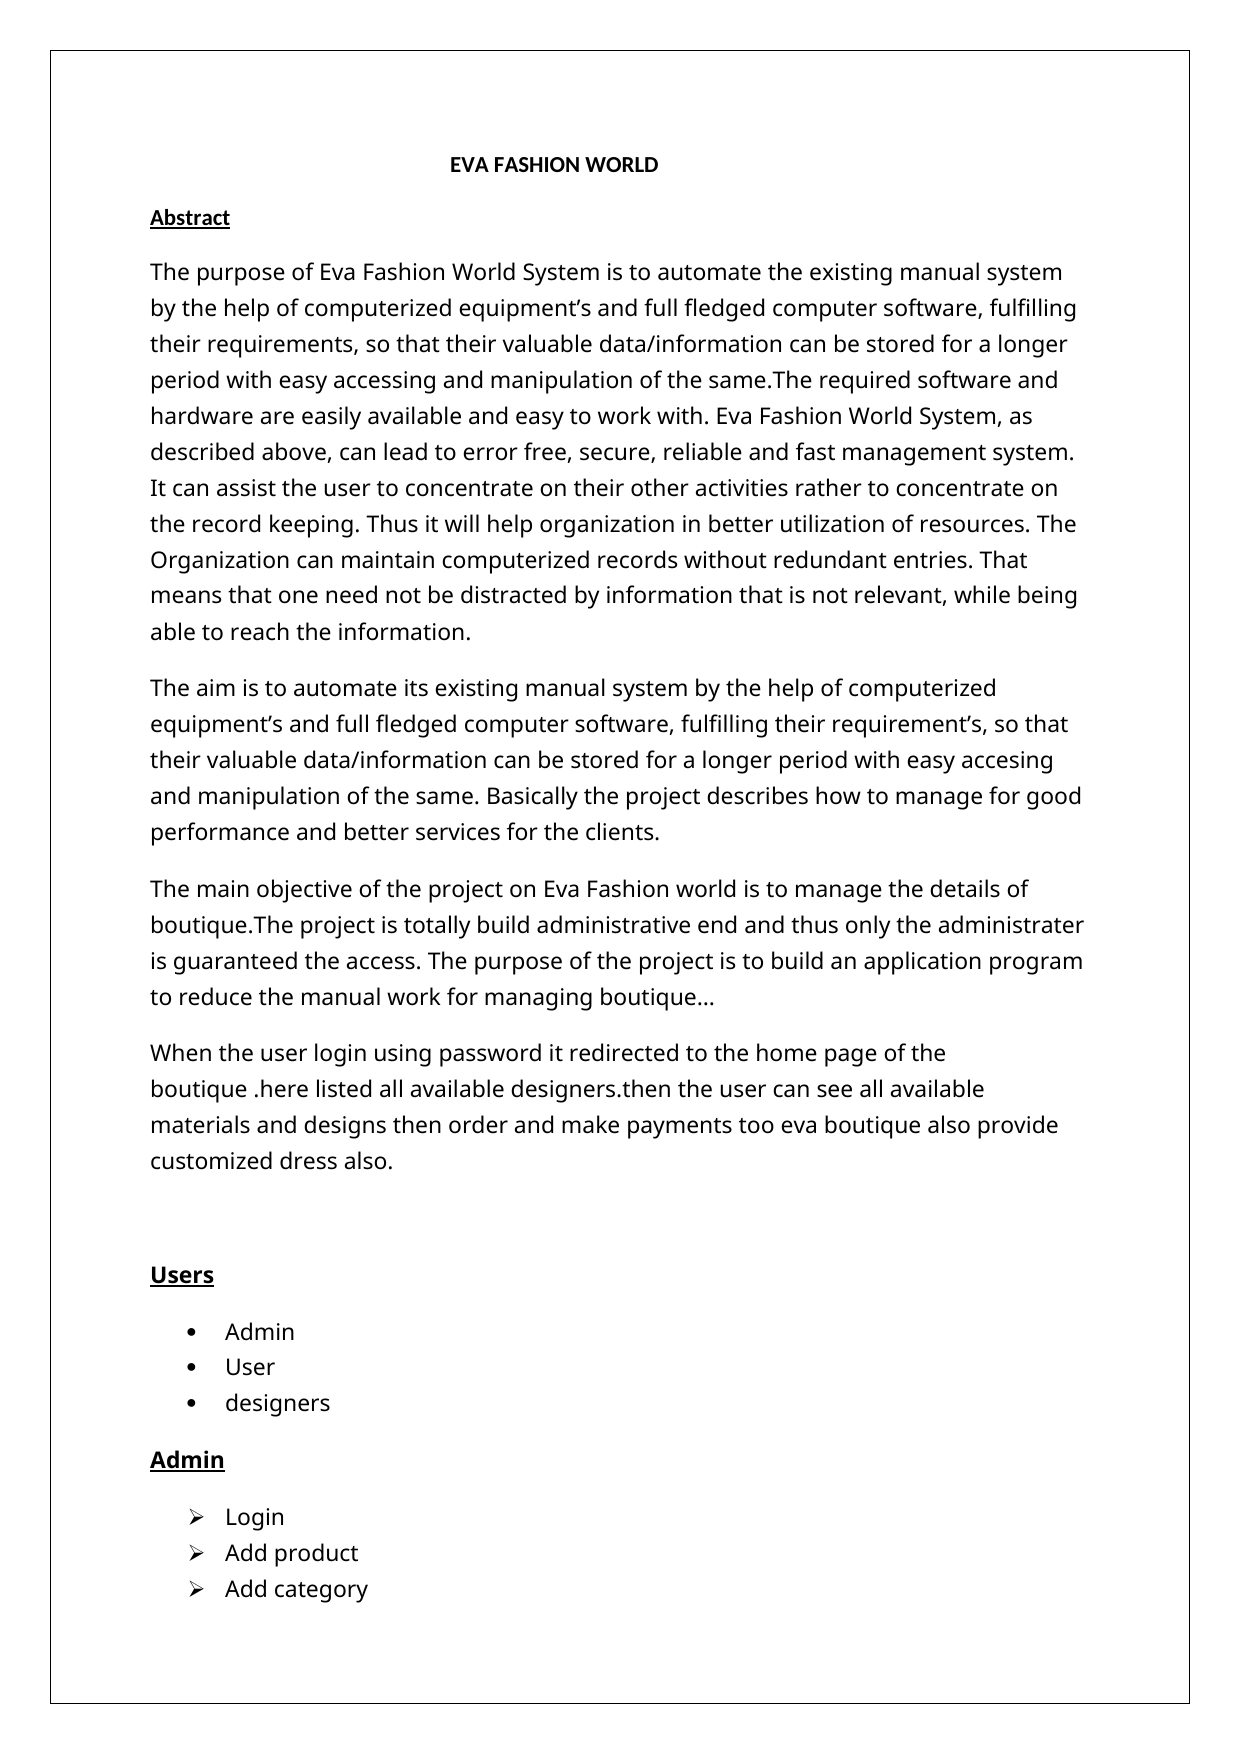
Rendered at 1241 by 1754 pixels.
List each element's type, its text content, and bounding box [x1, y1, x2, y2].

text EVA FASHION WORLD [375, 150, 1090, 178]
text Abstract [150, 203, 1090, 231]
text The aim is to automate its existing manual system by the help of computerized equipment’s and full fledged computer software, fulfilling their requirement’s, so that their valuable data/information can be stored for a longer period with easy accesing and manipulation of the same. Basically the project describes how to manage for good performance and better services for the clients. [150, 672, 1090, 847]
list Login [187, 1501, 1090, 1532]
list designers [187, 1387, 1090, 1418]
list Add category [187, 1573, 1090, 1604]
list User [187, 1351, 1090, 1383]
list Admin [187, 1315, 1090, 1347]
text Users [150, 1259, 1090, 1290]
text The purpose of Eva Fashion World System is to automate the existing manual system by the help of computerized equipment’s and full fledged computer software, fulfilling their requirements, so that their valuable data/information can be stored for a longer period with easy accessing and manipulation of the same.The required software and hardware are easily available and easy to work with. Eva Fashion World System, as described above, can lead to error free, secure, reliable and fast management system. It can assist the user to concentrate on their other activities rather to concentrate on the record keeping. Thus it will help organization in better utilization of resources. The Organization can maintain computerized records without redundant entries. That means that one need not be distracted by information that is not relevant, while being able to reach the information. [150, 256, 1090, 647]
text When the user login using password it redirected to the home page of the boutique .here listed all available designers.then the user can see all available materials and designs then order and make payments too eva boutique also provide customized dress also. [150, 1037, 1090, 1176]
text The main objective of the project on Eva Fashion world is to manage the details of boutique.The project is totally build administrative end and thus only the administrater is guaranteed the access. The purpose of the project is to build an application program to reduce the manual work for managing boutique… [150, 873, 1090, 1012]
list Add product [187, 1537, 1090, 1568]
text Admin [150, 1444, 1090, 1475]
